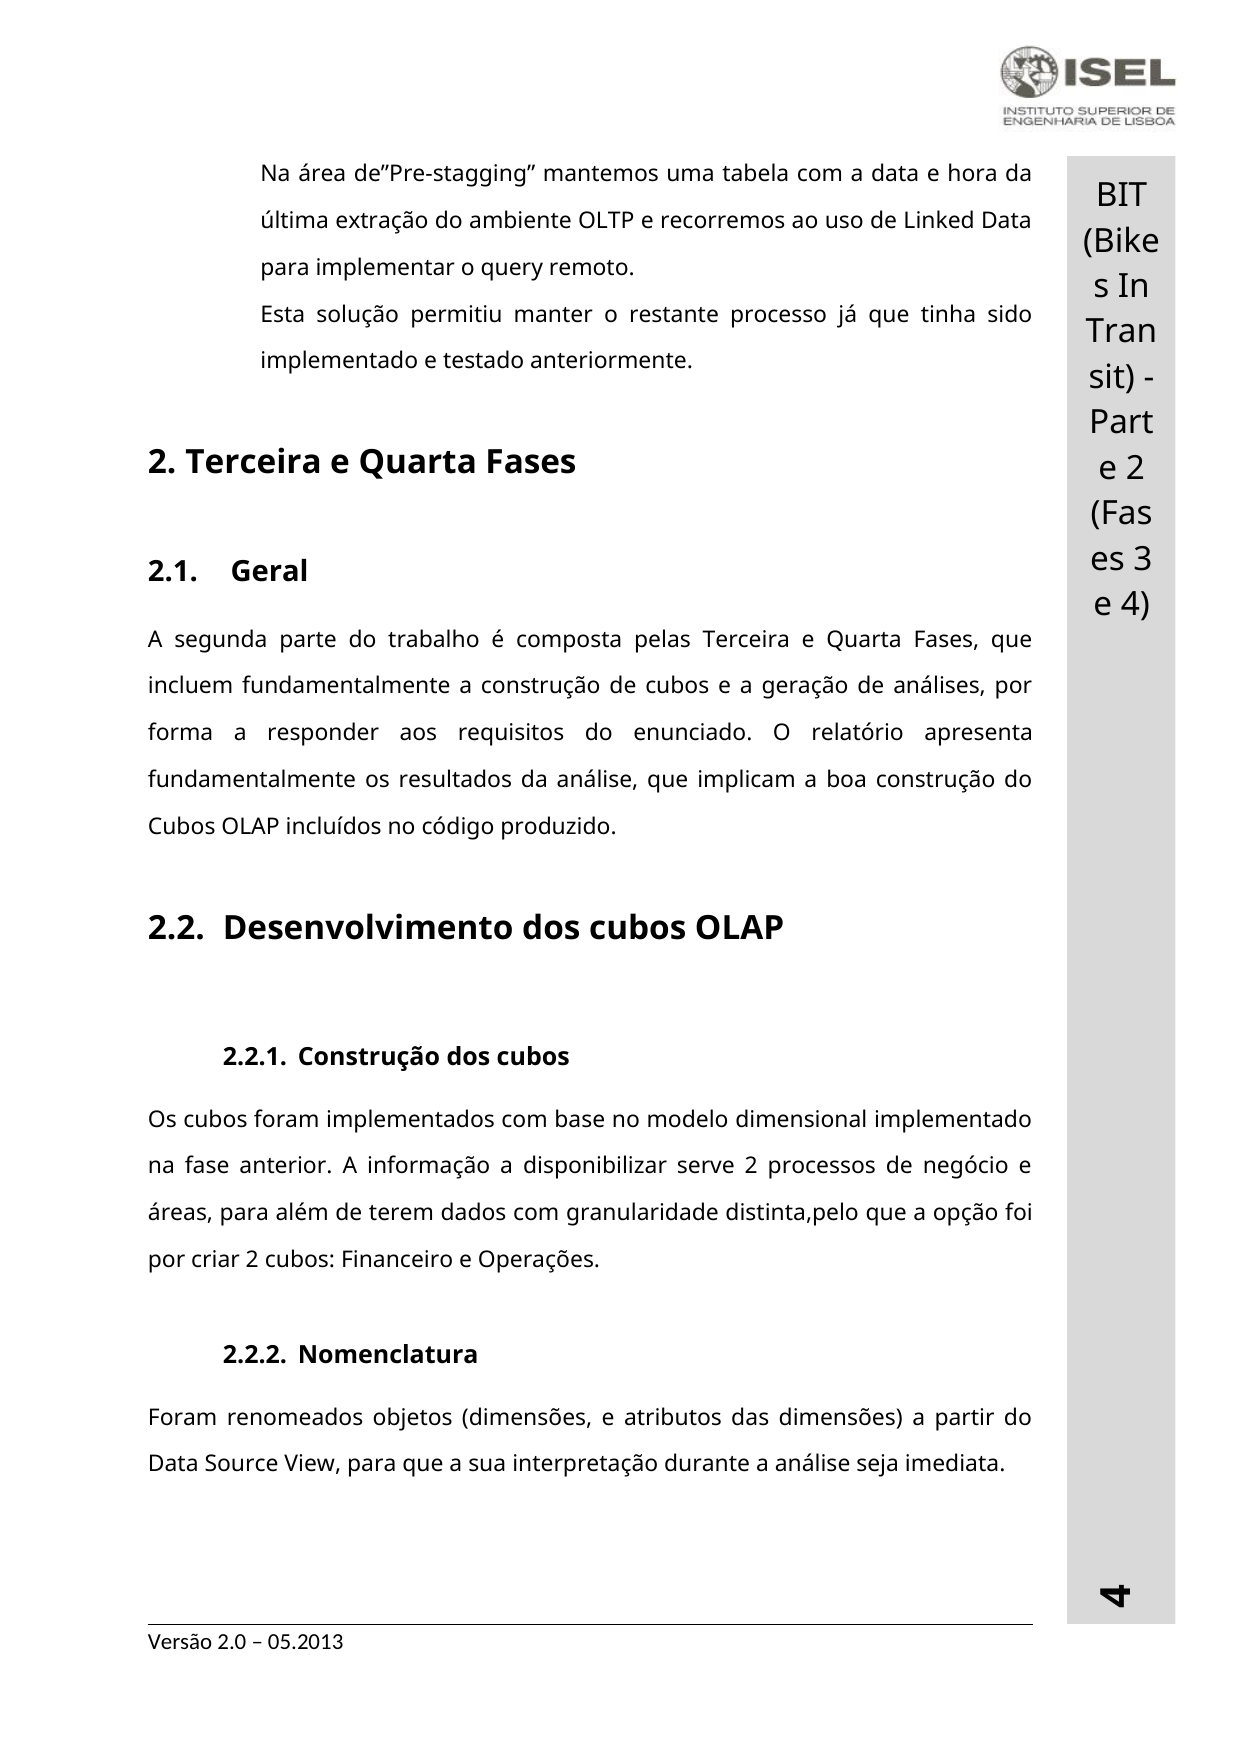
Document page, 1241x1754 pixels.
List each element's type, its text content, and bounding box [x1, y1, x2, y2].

subtitle Construção dos cubos [223, 1039, 1033, 1073]
text Foram renomeados objetos (dimensões, e atributos das dimensões) a partir do Data Source View, para que a sua interpretação durante a análise seja imediata. [148, 1400, 1033, 1478]
picture [998, 45, 1182, 132]
text Na área de”Pre-stagging” mantemos uma tabela com a data e hora da última extração do ambiente OLTP e recorremos ao uso de Linked Data para implementar o query remoto. [260, 157, 1033, 282]
text Os cubos foram implementados com base no modelo dimensional implementado na fase anterior. A informação a disponibilizar serve 2 processos de negócio e áreas, para além de terem dados com granularidade distinta,pelo que a opção foi por criar 2 cubos: Financeiro e Operações. [148, 1102, 1033, 1274]
subtitle Geral [148, 551, 1033, 590]
text A segunda parte do trabalho é composta pelas Terceira e Quarta Fases, que incluem fundamentalmente a construção de cubos e a geração de análises, por forma a responder aos requisitos do enunciado. O relatório apresenta fundamentalmente os resultados da análise, que implicam a boa construção do Cubos OLAP incluídos no código produzido. [148, 623, 1033, 841]
subtitle Nomenclatura [223, 1337, 1033, 1371]
subtitle Terceira e Quarta Fases [148, 438, 1033, 484]
text Esta solução permitiu manter o restante processo já que tinha sido implementado e testado anteriormente. [260, 298, 1033, 376]
subtitle Desenvolvimento dos cubos OLAP [148, 904, 1033, 949]
